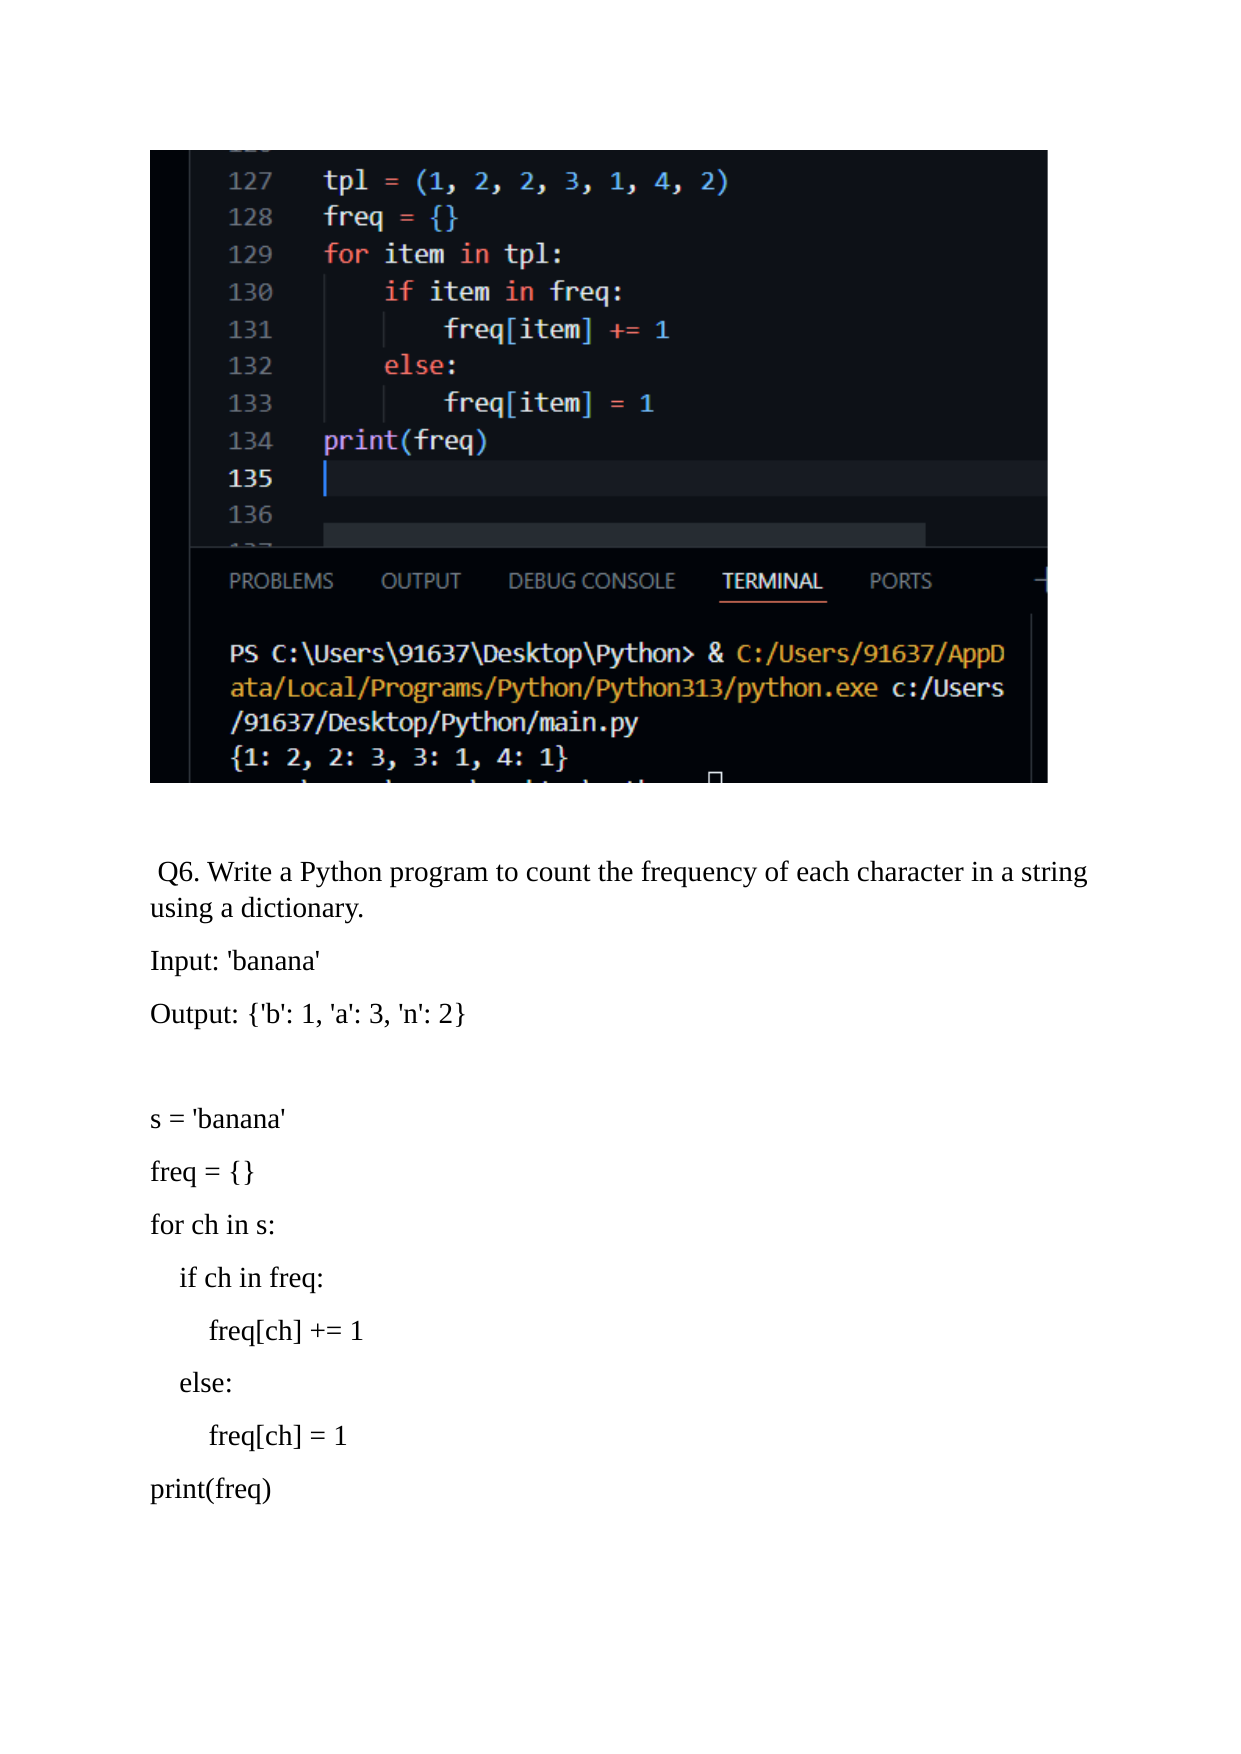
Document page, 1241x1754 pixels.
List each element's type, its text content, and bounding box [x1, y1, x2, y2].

picture [150, 150, 1048, 783]
text for ch in s: [150, 1207, 1090, 1241]
text print(freq) [150, 1471, 1090, 1505]
text if ch in freq: [150, 1260, 1090, 1293]
text Q6. Write a Python program to count the frequency of each character in a string using a dictionary. [150, 854, 1090, 924]
text freq[ch] = 1 [150, 1418, 1090, 1452]
text s = 'banana' [150, 1102, 1090, 1135]
text Output: {'b': 1, 'a': 3, 'n': 2} [150, 996, 1090, 1029]
text else: [150, 1366, 1090, 1399]
text Input: 'banana' [150, 943, 1090, 977]
text freq = {} [150, 1154, 1090, 1188]
text freq[ch] += 1 [150, 1313, 1090, 1346]
